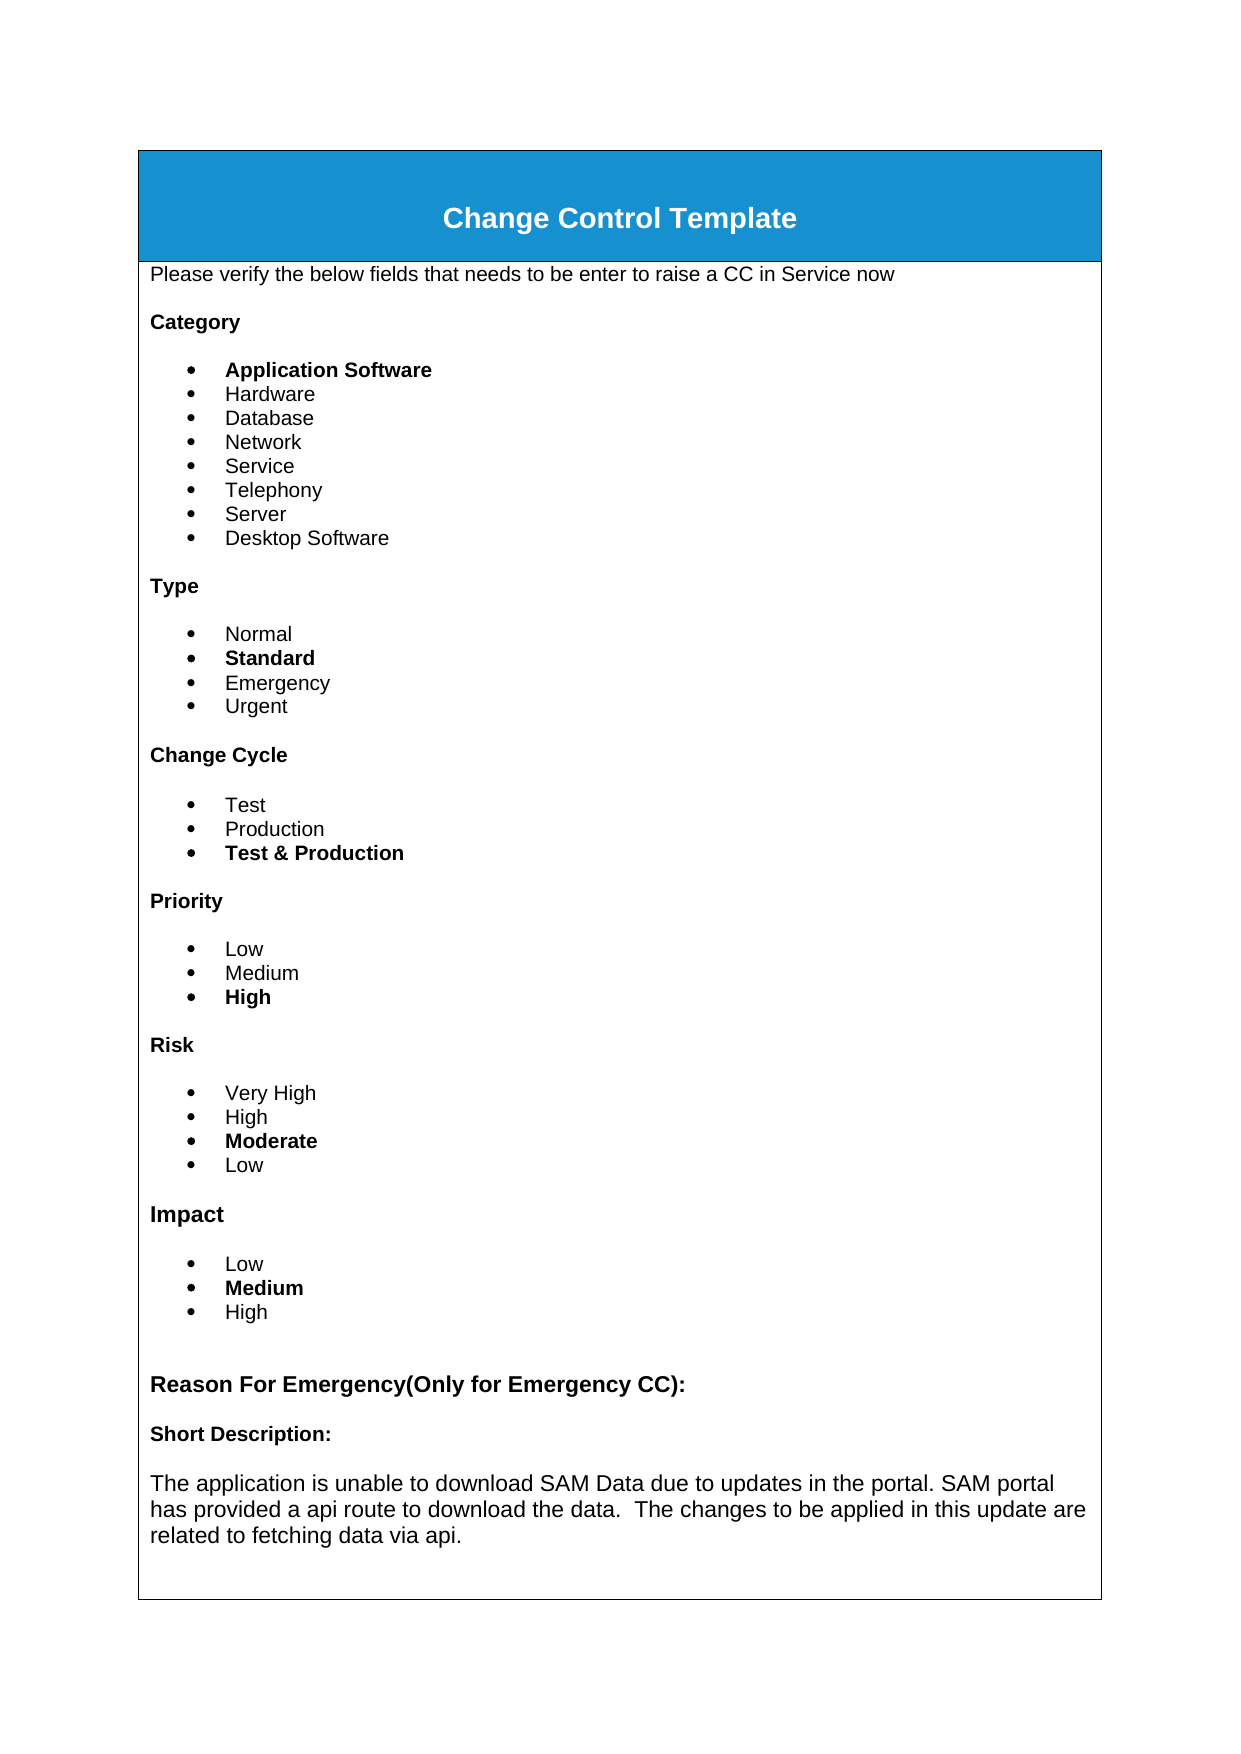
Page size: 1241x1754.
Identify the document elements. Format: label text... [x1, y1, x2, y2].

table_header Change Control Template [139, 151, 1101, 261]
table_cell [139, 262, 1101, 1599]
